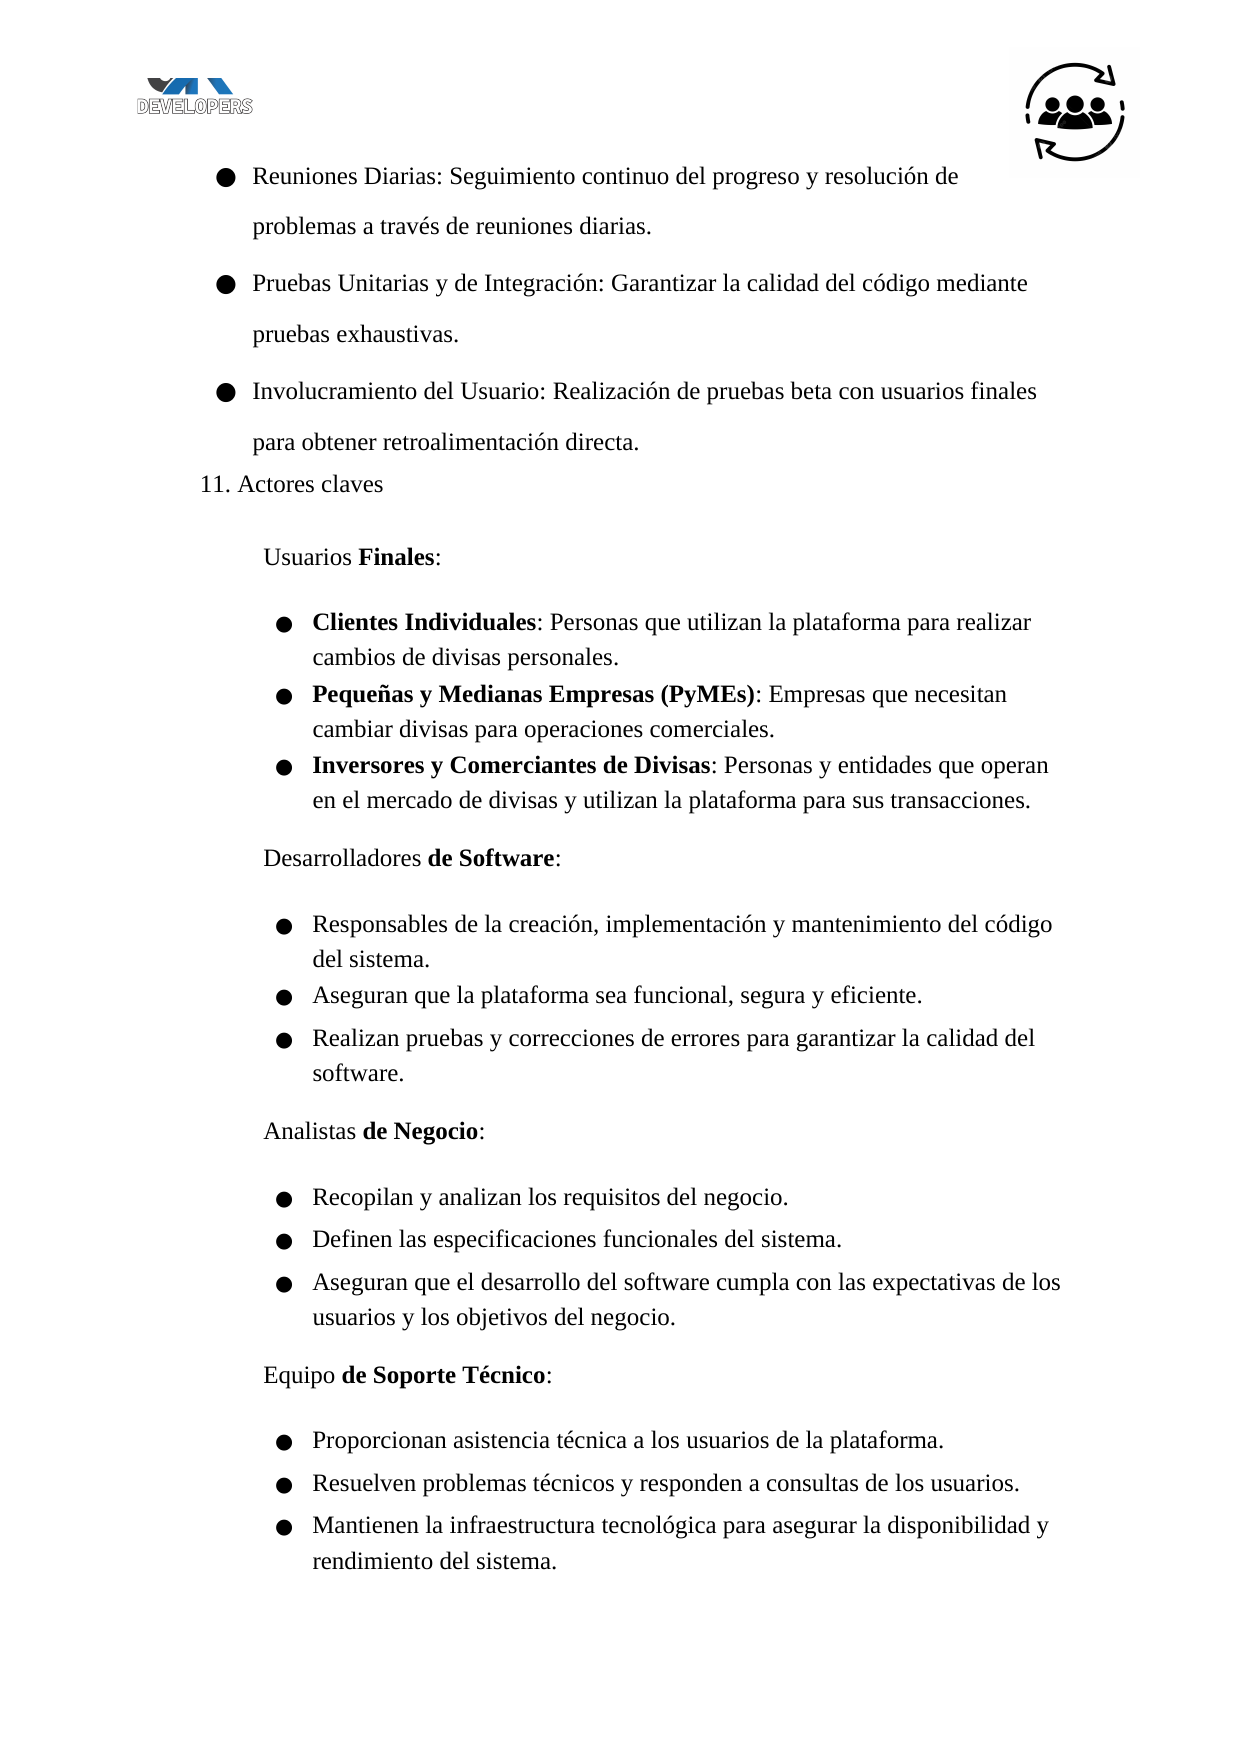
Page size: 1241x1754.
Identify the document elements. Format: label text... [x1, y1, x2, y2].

list Responsables de la creación, implementación y mantenimiento del código del sistema. [275, 901, 1063, 973]
list Involucramiento del Usuario: Realización de pruebas beta con usuarios finales para obtener retroalimentación directa. [215, 362, 1062, 455]
text Analistas de Negocio: [263, 1116, 1223, 1145]
list Pruebas Unitarias y de Integración: Garantizar la calidad del código mediante pruebas exhaustivas. [215, 255, 1062, 348]
text Equipo de Soporte Técnico: [263, 1360, 1223, 1389]
list Actores claves [199, 469, 1223, 498]
list Pequeñas y Medianas Empresas (PyMEs): Empresas que necesitan cambiar divisas para operaciones comerciales. [275, 671, 1063, 743]
list Clientes Individuales: Personas que utilizan la plataforma para realizar cambios de divisas personales. [275, 600, 1063, 671]
picture [137, 78, 288, 114]
list Definen las especificaciones funcionales del sistema. [275, 1217, 1223, 1259]
list Recopilan y analizan los requisitos del negocio. [275, 1174, 1223, 1217]
list Realizan pruebas y correcciones de errores para garantizar la calidad del software. [275, 1015, 1062, 1087]
text Desarrolladores de Software: [263, 843, 1223, 872]
list Proporcionan asistencia técnica a los usuarios de la plataforma. [275, 1418, 1223, 1460]
list Resuelven problemas técnicos y responden a consultas de los usuarios. [275, 1460, 1223, 1503]
text Usuarios Finales: [263, 542, 1223, 570]
list Aseguran que la plataforma sea funcional, segura y eficiente. [275, 973, 1223, 1015]
list Aseguran que el desarrollo del software cumpla con las expectativas de los usuarios y los objetivos del negocio. [275, 1259, 1063, 1331]
list Reuniones Diarias: Seguimiento continuo del progreso y resolución de problemas a través de reuniones diarias. [215, 147, 1063, 240]
list Mantienen la infraestructura tecnológica para asegurar la disponibilidad y rendimiento del sistema. [275, 1503, 1062, 1574]
list Inversores y Comerciantes de Divisas: Personas y entidades que operan en el mercado de divisas y utilizan la plataforma para sus transacciones. [275, 743, 1063, 814]
picture [1009, 47, 1141, 178]
